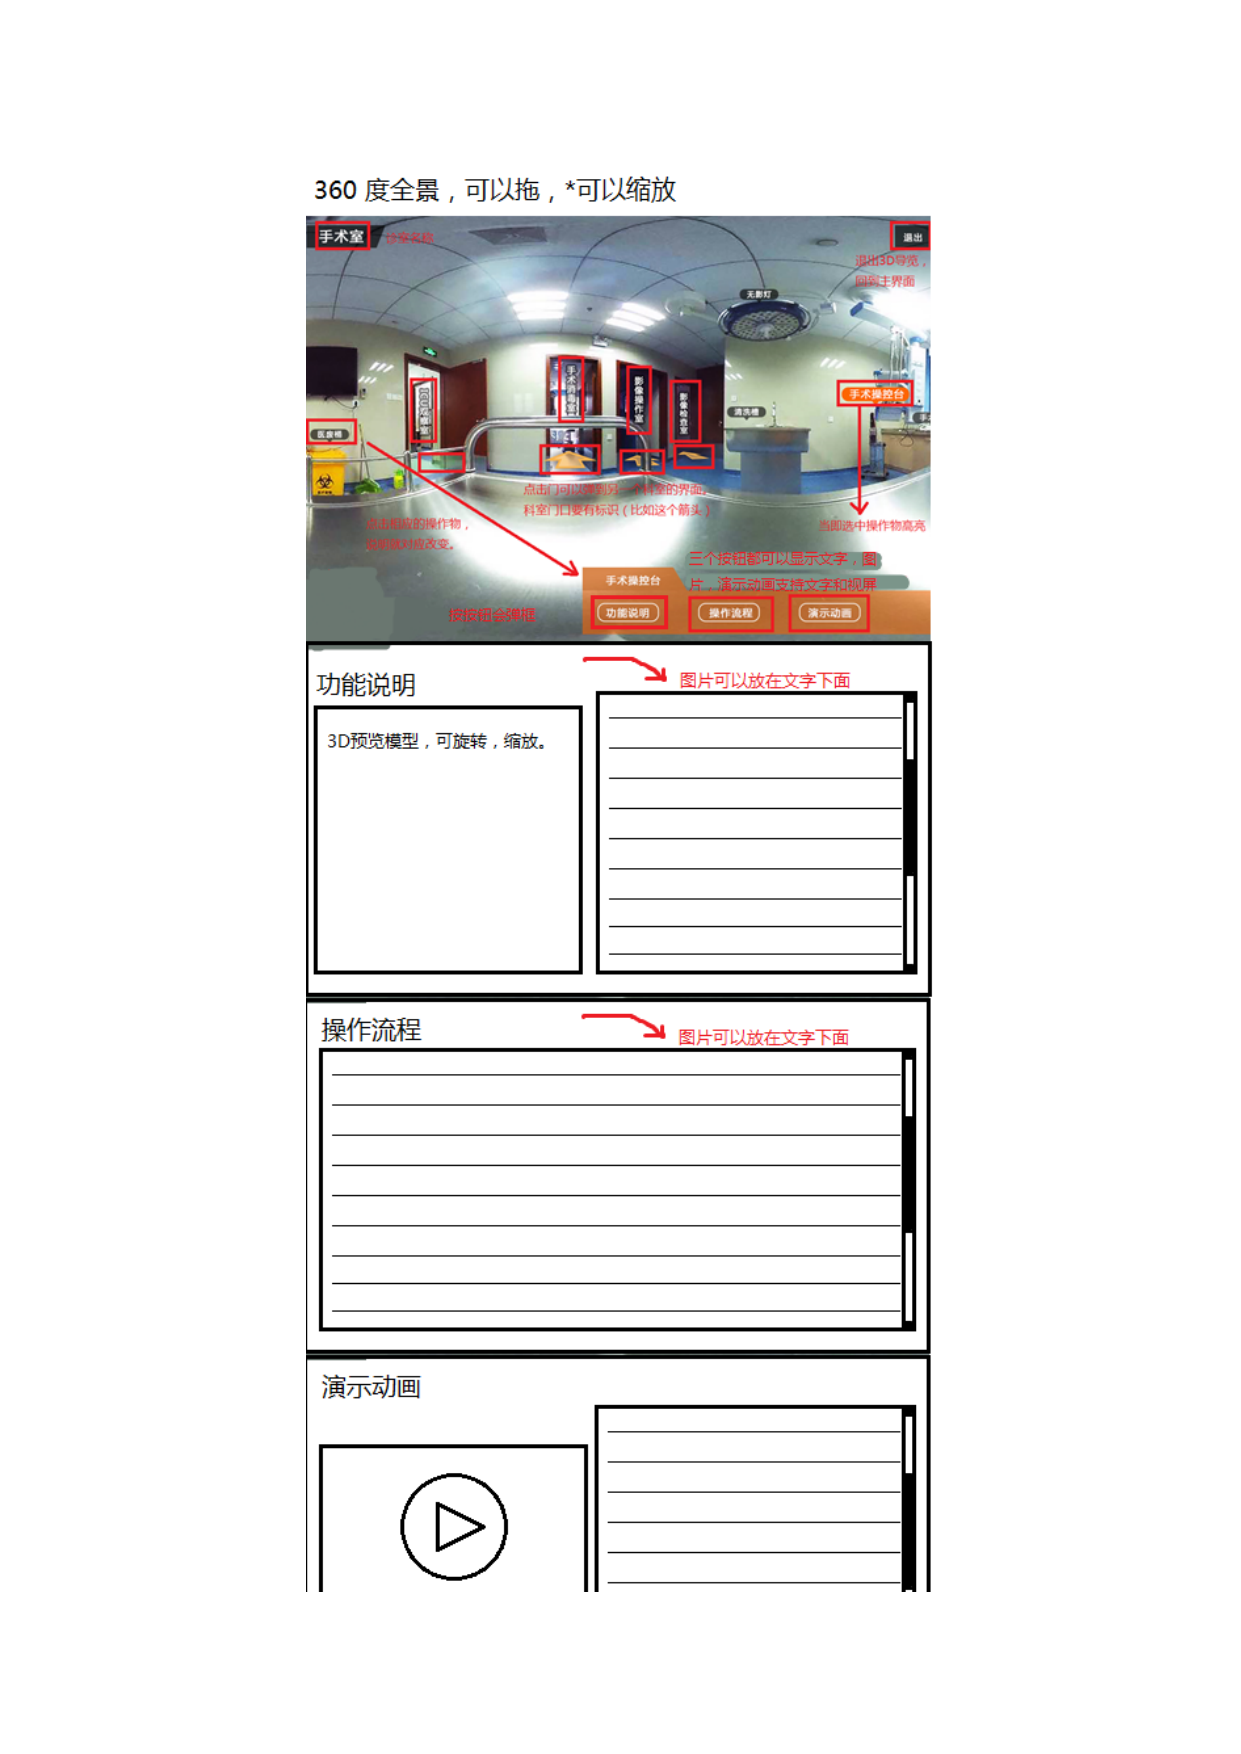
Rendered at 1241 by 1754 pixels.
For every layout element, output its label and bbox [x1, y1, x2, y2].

picture [306, 162, 978, 1592]
